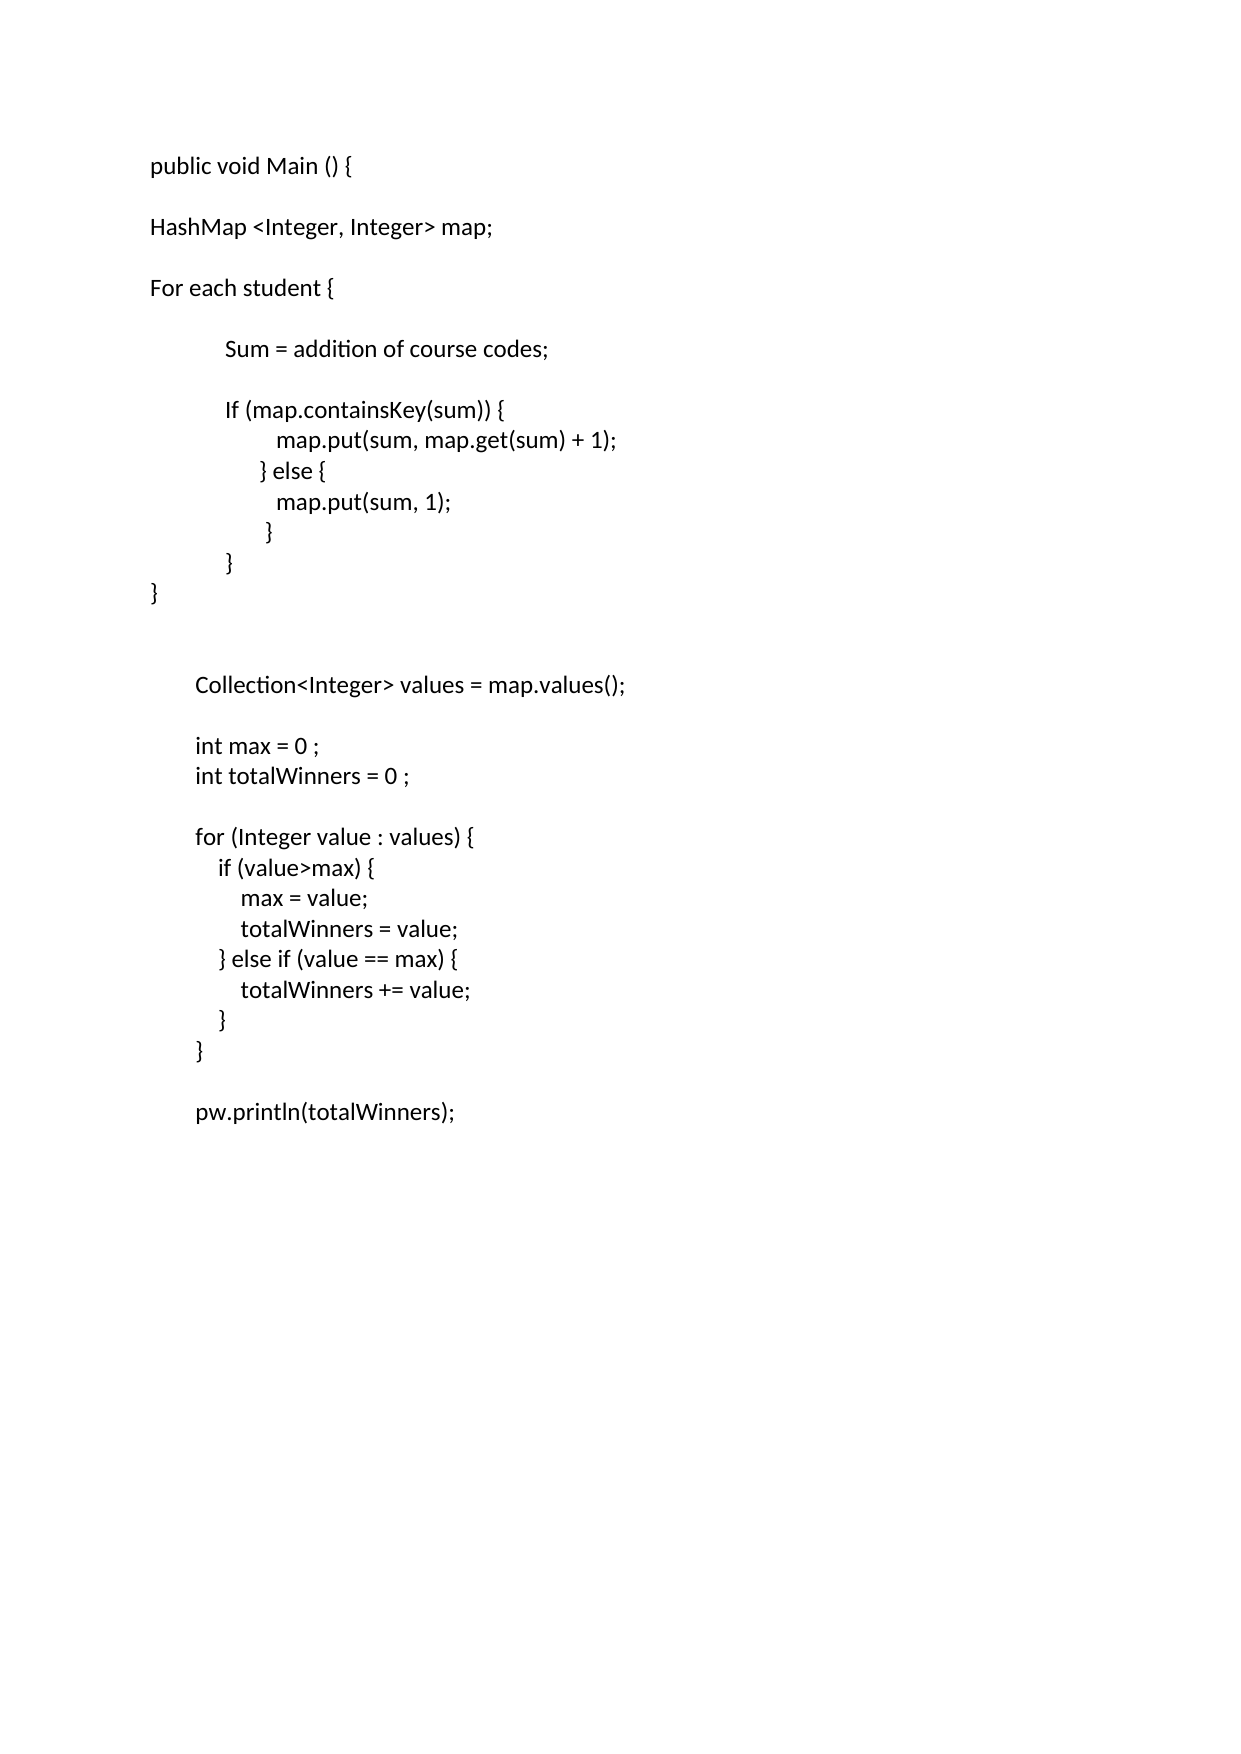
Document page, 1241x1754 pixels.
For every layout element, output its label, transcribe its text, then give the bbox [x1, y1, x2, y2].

text map.put(sum, 1); [225, 486, 1090, 516]
text } [150, 1035, 1090, 1066]
text pw.println(totalWinners); [150, 1096, 1090, 1127]
text if (value>max) { [150, 852, 1090, 882]
text } [225, 547, 1090, 577]
text int max = 0 ; [150, 730, 1090, 760]
text For each student { [150, 272, 1090, 303]
text } else { [225, 455, 1090, 486]
text Sum = addition of course codes; [225, 333, 1090, 364]
text map.put(sum, map.get(sum) + 1); [225, 425, 1090, 455]
text int totalWinners = 0 ; [150, 760, 1090, 791]
text If (map.containsKey(sum)) { [225, 394, 1090, 425]
text max = value; [150, 882, 1090, 913]
text public void Main () { [150, 150, 1090, 181]
text totalWinners = value; [150, 913, 1090, 943]
text Collection<Integer> values = map.values(); [150, 669, 1090, 699]
text } [225, 516, 1090, 547]
text } [150, 1004, 1090, 1035]
text } else if (value == max) { [150, 943, 1090, 974]
text totalWinners += value; [150, 974, 1090, 1004]
text } [150, 577, 1090, 608]
text for (Integer value : values) { [150, 821, 1090, 852]
text HashMap <Integer, Integer> map; [150, 211, 1090, 242]
